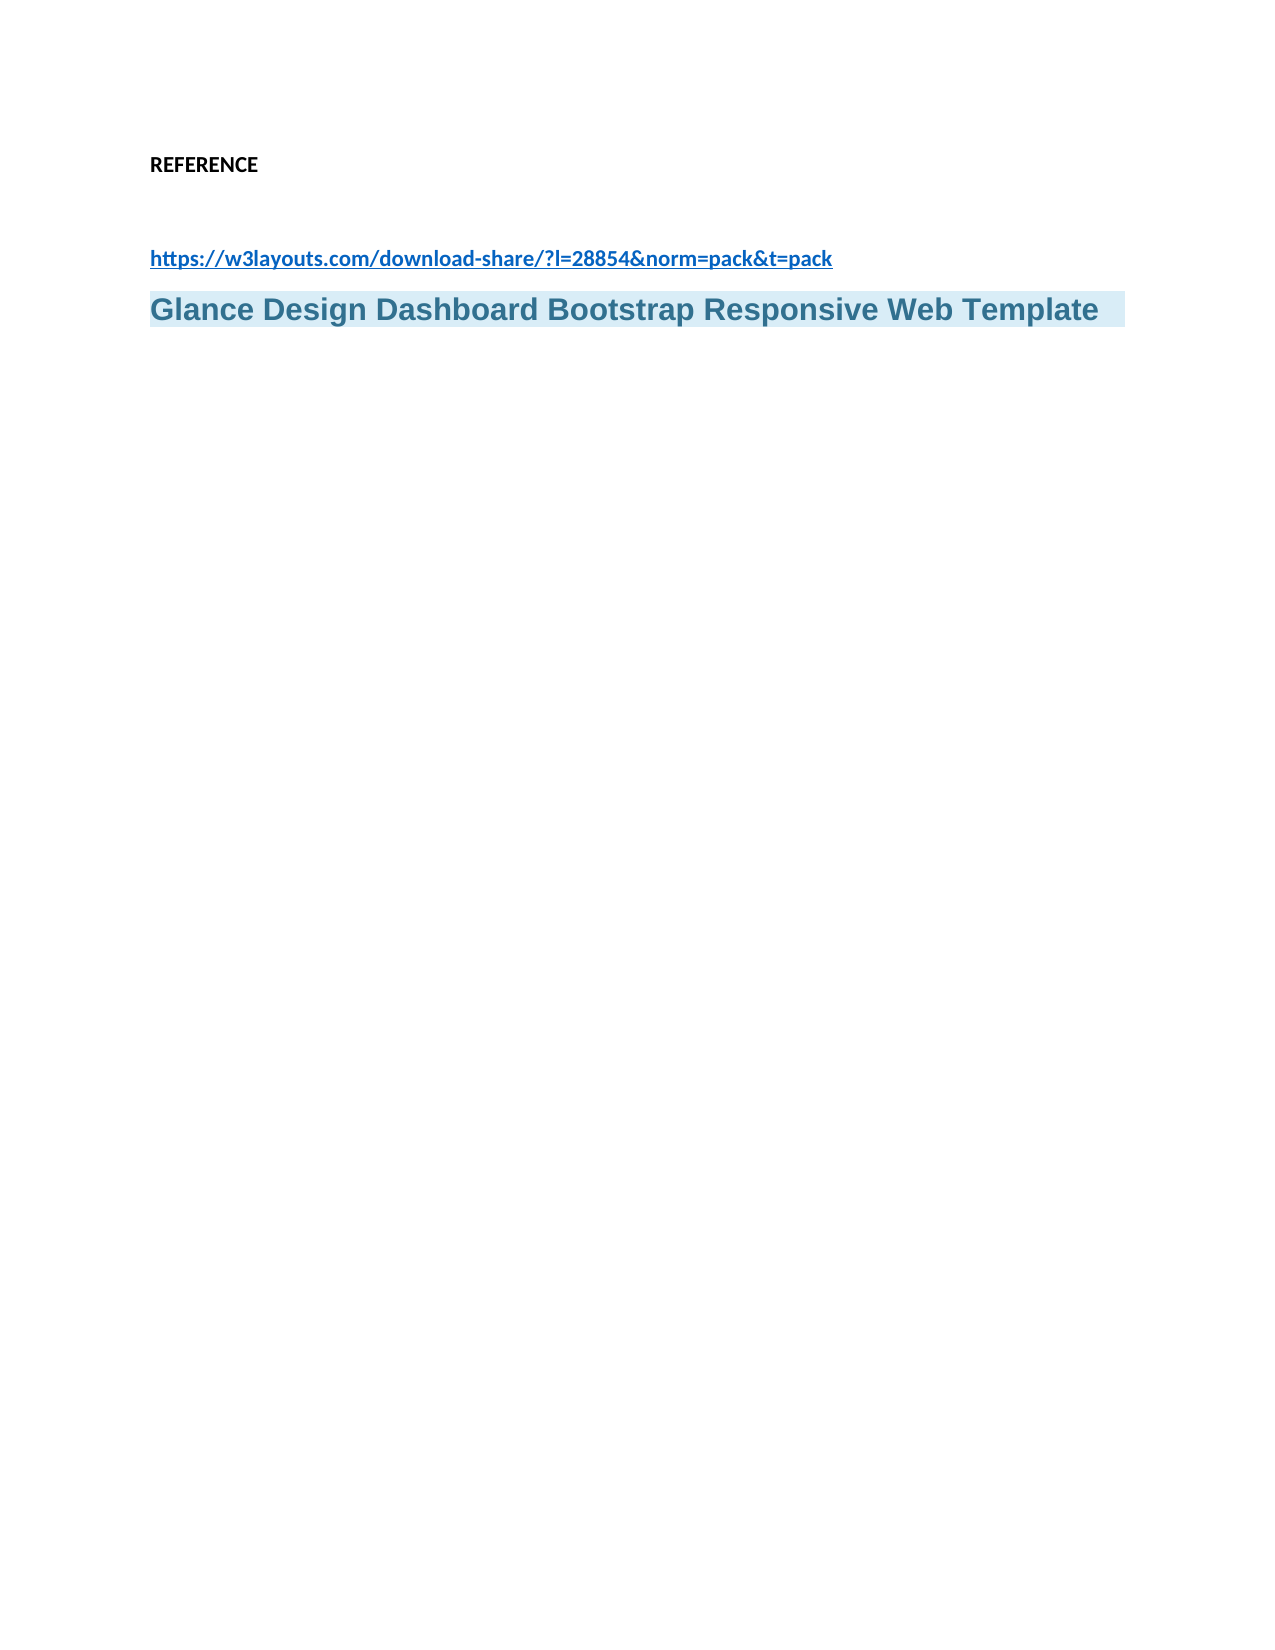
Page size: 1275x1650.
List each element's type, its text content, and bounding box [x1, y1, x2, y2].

text https://w3layouts.com/download-share/?l=28854&norm=pack&t=pack [150, 244, 1125, 272]
text REFERENCE [150, 150, 1125, 178]
text Glance Design Dashboard Bootstrap Responsive Web Template [150, 291, 1125, 327]
